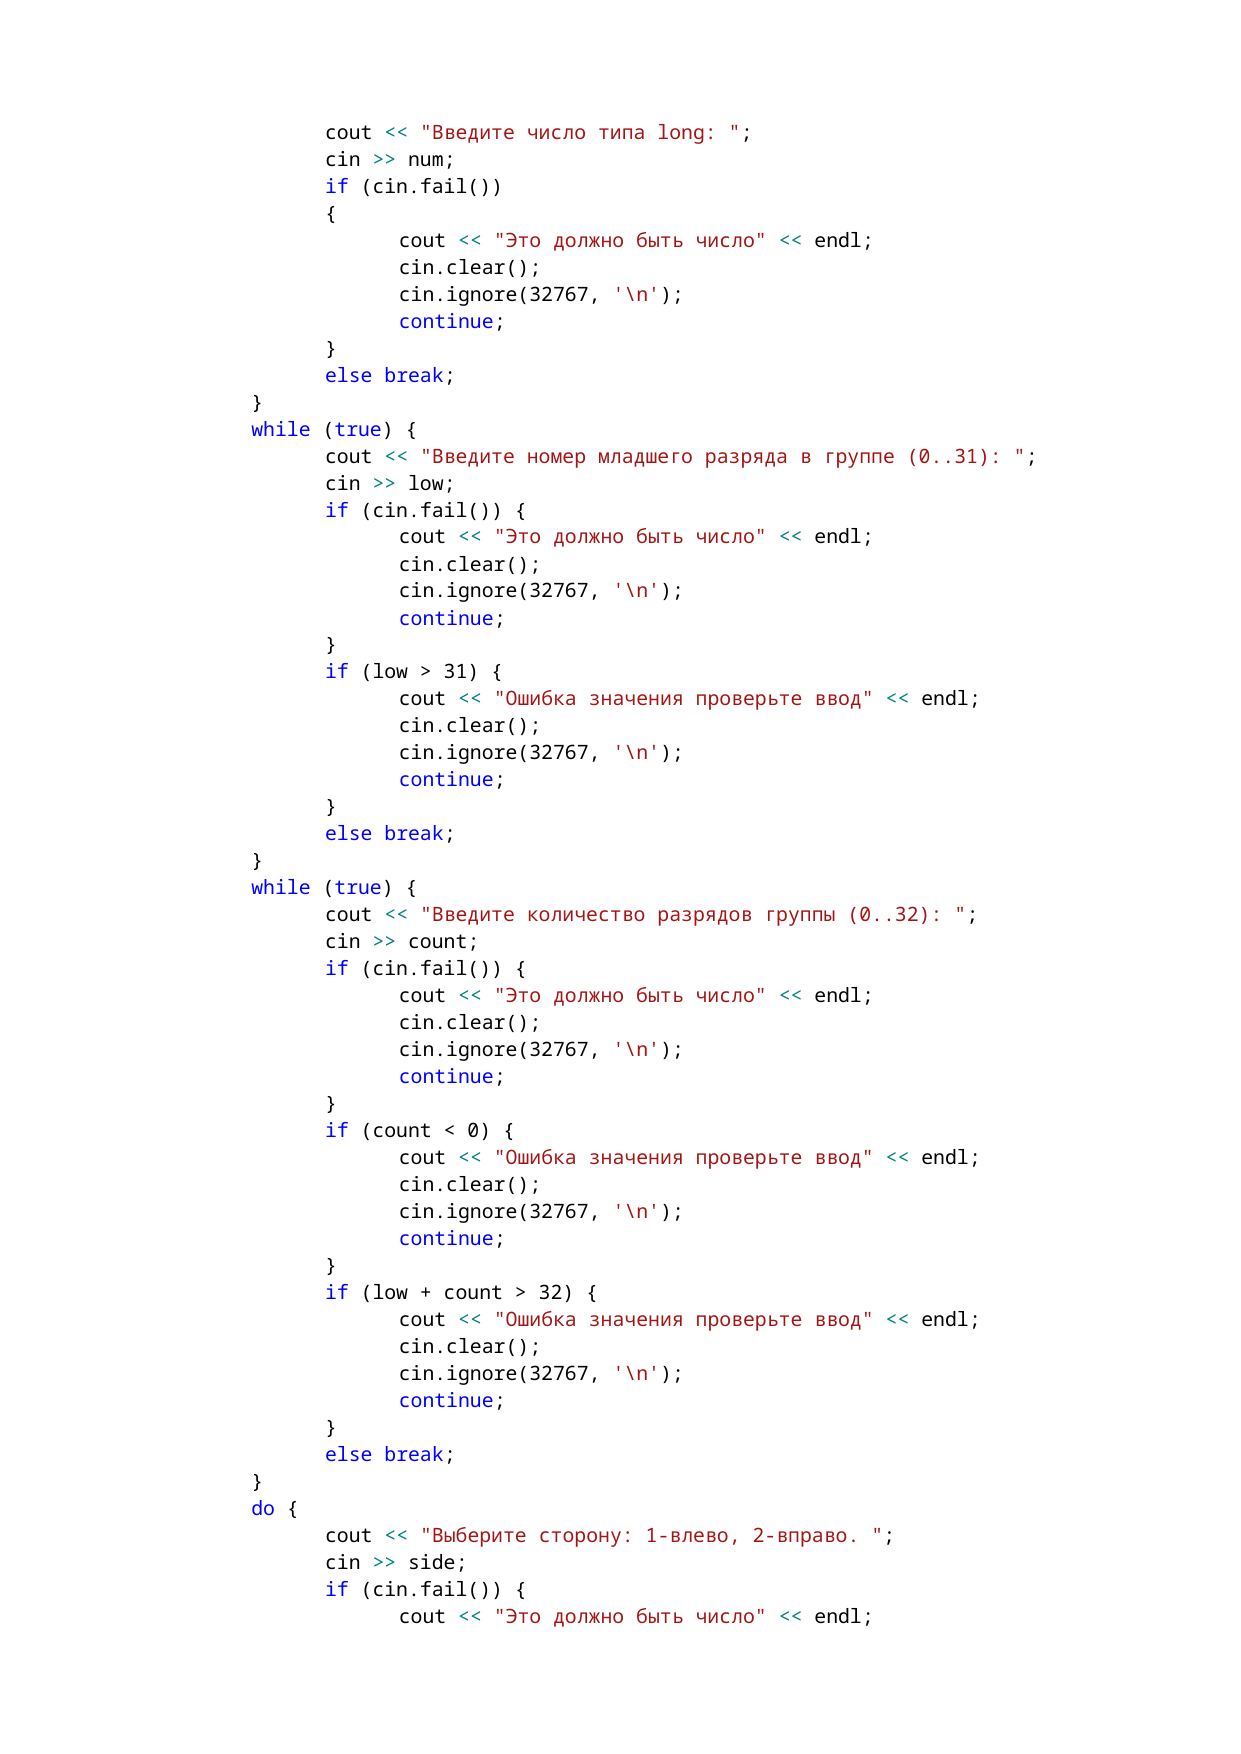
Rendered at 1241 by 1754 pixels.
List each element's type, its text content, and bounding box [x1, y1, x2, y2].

text else break; [177, 819, 1152, 847]
text cout << "Выберите сторону: 1-влево, 2-вправо. "; [177, 1521, 1152, 1548]
text cout << "Ошибка значения проверьте ввод" << endl; [177, 1305, 1152, 1332]
text } [177, 847, 1152, 873]
text else break; [177, 1440, 1152, 1467]
text cout << "Это должно быть число" << endl; [177, 981, 1152, 1008]
text cin.clear(); [177, 253, 1152, 280]
text cin.ignore(32767, '\n'); [177, 1359, 1152, 1386]
text } [177, 793, 1152, 819]
text cout << "Ошибка значения проверьте ввод" << endl; [177, 1143, 1152, 1170]
text cout << "Ошибка значения проверьте ввод" << endl; [177, 685, 1152, 712]
text if (count < 0) { [177, 1116, 1152, 1143]
text while (true) { [177, 415, 1152, 442]
text continue; [177, 1386, 1152, 1413]
text if (low > 31) { [177, 658, 1152, 685]
text do { [177, 1494, 1152, 1521]
text cin >> side; [177, 1548, 1152, 1575]
text if (cin.fail()) { [177, 496, 1152, 523]
text cout << "Это должно быть число" << endl; [177, 523, 1152, 550]
text if (cin.fail()) { [177, 954, 1152, 981]
text if (cin.fail()) [177, 172, 1152, 199]
text else break; [177, 361, 1152, 388]
text cout << "Введите количество разрядов группы (0..32): "; [177, 901, 1152, 927]
text } [177, 1413, 1152, 1440]
text cin.ignore(32767, '\n'); [177, 1197, 1152, 1224]
text continue; [177, 1224, 1152, 1251]
text cin.clear(); [177, 550, 1152, 577]
text } [177, 1089, 1152, 1116]
text continue; [177, 307, 1152, 334]
text cout << "Введите число типа long: "; [177, 118, 1152, 145]
text cin.ignore(32767, '\n'); [177, 739, 1152, 766]
text cin.ignore(32767, '\n'); [177, 280, 1152, 307]
text } [177, 1251, 1152, 1278]
text cout << "Это должно быть число" << endl; [177, 226, 1152, 253]
text } [177, 1467, 1152, 1494]
text } [177, 631, 1152, 658]
text cin >> count; [177, 927, 1152, 954]
text cin.ignore(32767, '\n'); [177, 577, 1152, 604]
text while (true) { [177, 873, 1152, 901]
text cout << "Введите номер младшего разряда в группе (0..31): "; [177, 442, 1152, 469]
text continue; [177, 1062, 1152, 1089]
text if (low + count > 32) { [177, 1278, 1152, 1305]
text continue; [177, 766, 1152, 793]
text { [177, 199, 1152, 226]
text cin >> low; [177, 469, 1152, 496]
text if (cin.fail()) { [177, 1575, 1152, 1602]
text continue; [177, 604, 1152, 631]
text cin.clear(); [177, 1170, 1152, 1197]
text cin.clear(); [177, 1008, 1152, 1035]
text cout << "Это должно быть число" << endl; [177, 1602, 1152, 1629]
text } [177, 388, 1152, 415]
text cin.ignore(32767, '\n'); [177, 1035, 1152, 1062]
text cin.clear(); [177, 712, 1152, 739]
text cin.clear(); [177, 1332, 1152, 1359]
text cin >> num; [177, 145, 1152, 172]
text } [177, 334, 1152, 361]
